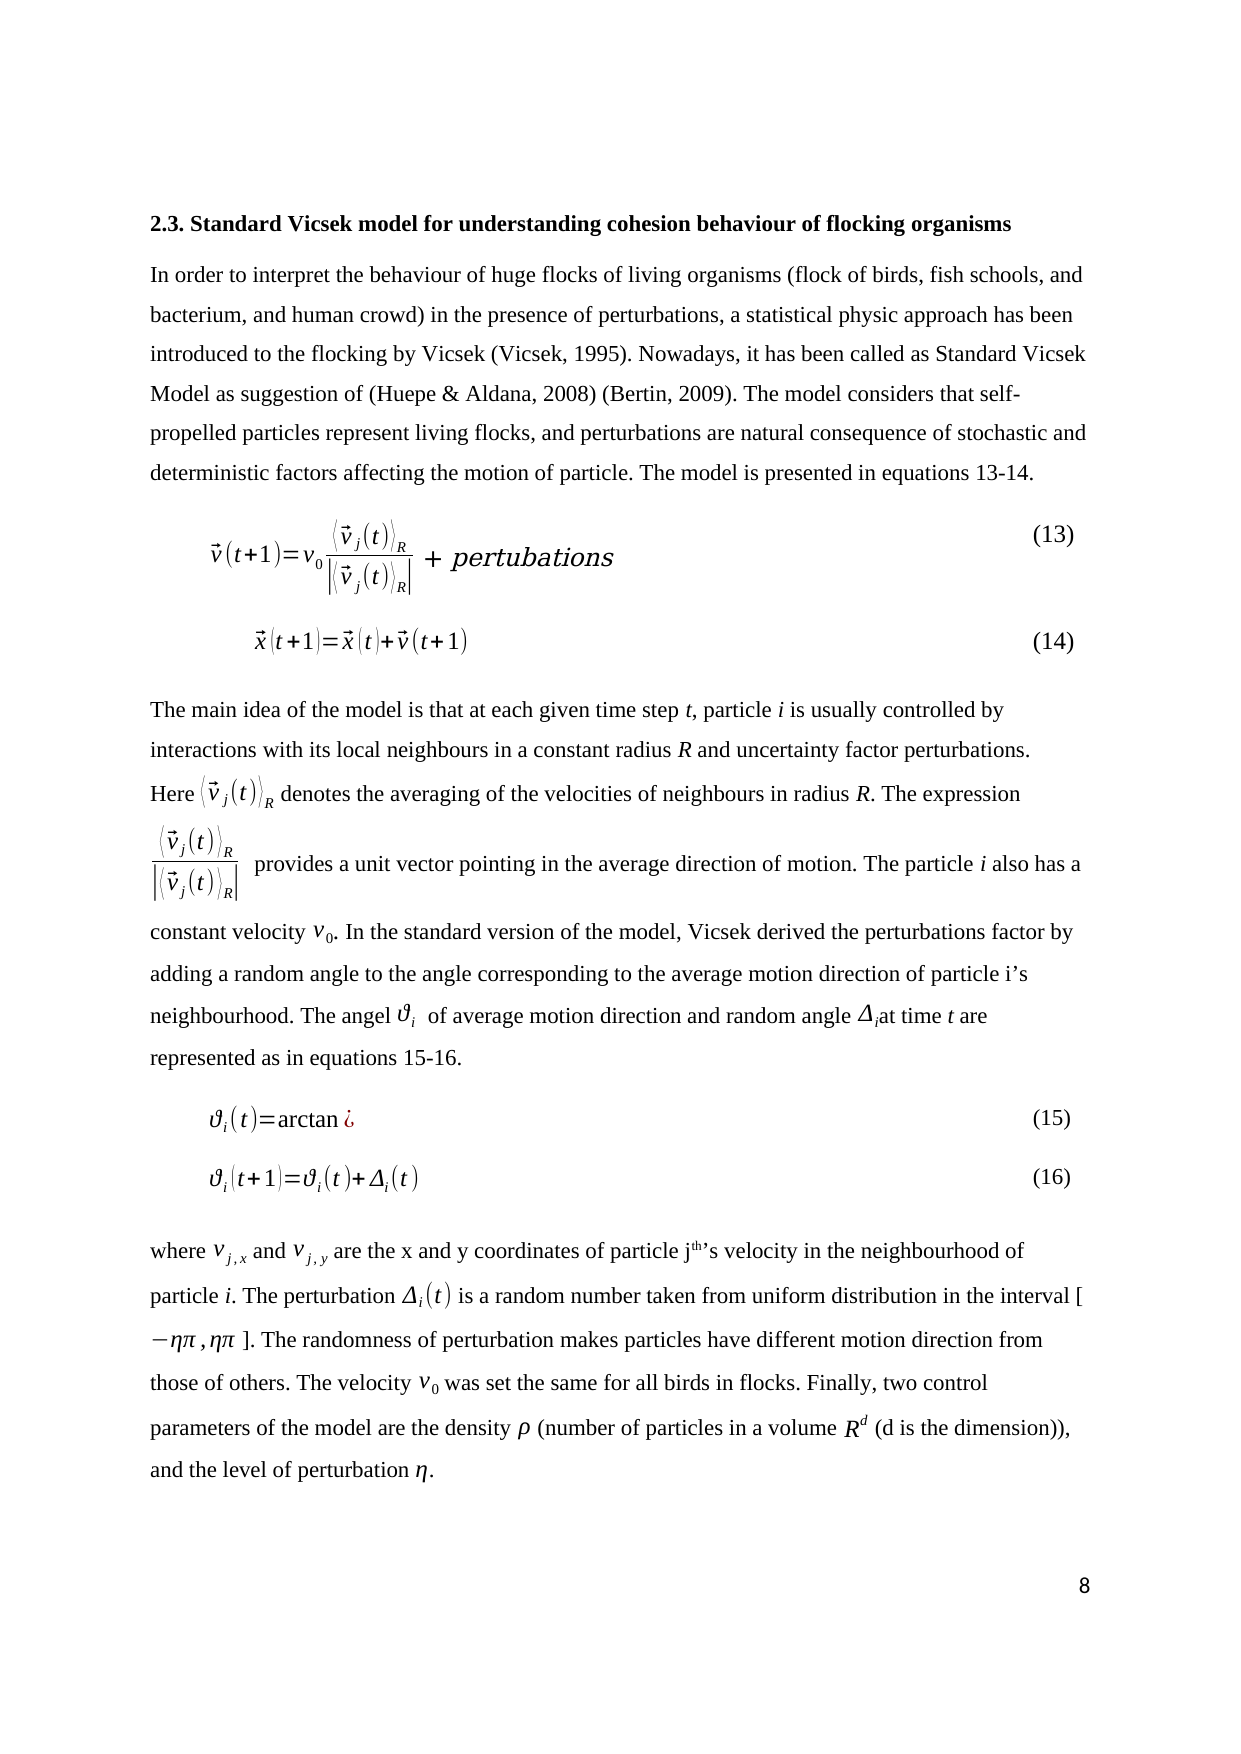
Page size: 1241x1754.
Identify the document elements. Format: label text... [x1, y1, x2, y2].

list The main idea of the model is that at each given time step t, particle i is usually controlled by interactions with its local neighbours in a constant radius R and uncertainty factor perturbations. [150, 696, 1090, 762]
table_cell (16) [1021, 1136, 1082, 1196]
table_header + pertubations [139, 519, 1021, 597]
list Here denotes the averaging of the velocities of neighbours in radius R. The expression provides a unit vector pointing in the average direction of motion. The particle i also has a constant velocity . In the standard version of the model, Vicsek derived the perturbations factor by adding a random angle to the angle corresponding to the average motion direction of particle i’s neighbourhood. The angel of average motion direction and random angle at time t are represented as in equations 15-16. [150, 775, 1090, 1071]
table_header [139, 1105, 1021, 1136]
text 2.3. Standard Vicsek model for understanding cohesion behaviour of flocking organisms [150, 210, 1090, 237]
table_header (13) [1021, 519, 1085, 597]
list In order to interpret the behaviour of huge flocks of living organisms (flock of birds, fish schools, and bacterium, and human crowd) in the presence of perturbations, a statistical physic approach has been introduced to the flocking by Vicsek (Vicsek, 1995). Nowadays, it has been called as Standard Vicsek Model as suggestion of (Huepe & Aldana, 2008) (Bertin, 2009). The model considers that self-propelled particles represent living flocks, and perturbations are natural consequence of stochastic and deterministic factors affecting the motion of particle. The model is presented in equations 13-14. [150, 261, 1090, 485]
list where and are the x and y coordinates of particle jth’s velocity in the neighbourhood of particle i. The perturbation is a random number taken from uniform distribution in the interval [ ]. The randomness of perturbation makes particles have different motion direction from those of others. The velocity was set the same for all birds in flocks. Finally, two control parameters of the model are the density (number of particles in a volume (d is the dimension)), and the level of perturbation . [150, 1235, 1090, 1483]
table_cell [139, 597, 1021, 657]
table_header (15) [1021, 1105, 1082, 1136]
table_cell [139, 1136, 1021, 1196]
table_cell (14) [1021, 597, 1085, 657]
